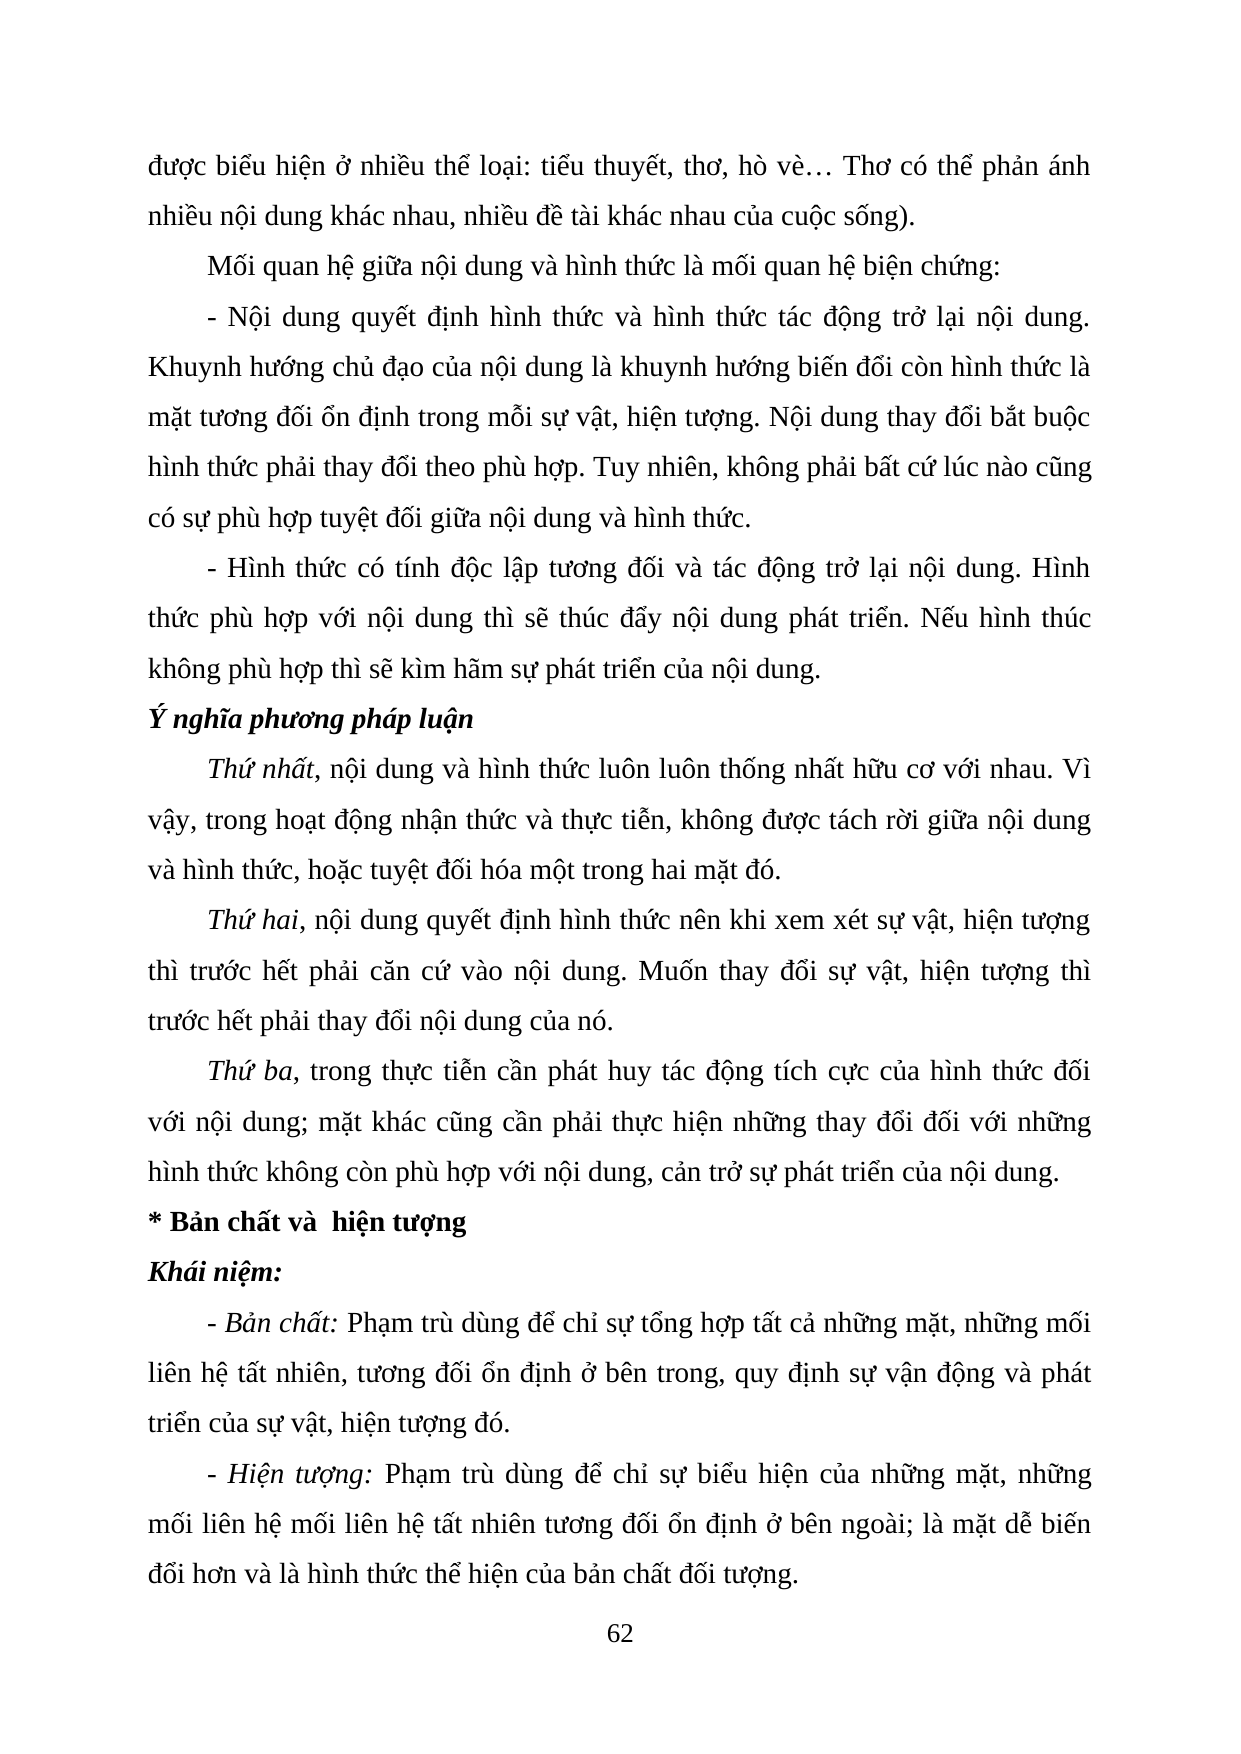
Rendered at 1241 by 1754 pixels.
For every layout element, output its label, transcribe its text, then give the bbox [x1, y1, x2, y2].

text Thứ ba, trong thực tiễn cần phát huy tác động tích cực của hình thức đối với nội dung; mặt khác cũng cần phải thực hiện những thay đổi đối với những hình thức không còn phù hợp với nội dung, cản trở sự phát triển của nội dung. [148, 1053, 1092, 1187]
text - Hiện tượng: Phạm trù dùng để chỉ sự biểu hiện của những mặt, những mối liên hệ mối liên hệ tất nhiên tương đối ổn định ở bên ngoài; là mặt dễ biến đổi hơn và là hình thức thể hiện của bản chất đối tượng. [148, 1456, 1092, 1590]
subtitle Khái niệm: [148, 1254, 1092, 1288]
subtitle Ý nghĩa phương pháp luận [148, 701, 1092, 735]
subtitle * Bản chất và hiện tượng [148, 1204, 1092, 1238]
text Thứ nhất, nội dung và hình thức luôn luôn thống nhất hữu cơ với nhau. Vì vậy, trong hoạt động nhận thức và thực tiễn, không được tách rời giữa nội dung và hình thức, hoặc tuyệt đối hóa một trong hai mặt đó. [148, 751, 1092, 886]
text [148, 148, 1092, 232]
text - Nội dung quyết định hình thức và hình thức tác động trở lại nội dung. Khuynh hướng chủ đạo của nội dung là khuynh hướng biến đổi còn hình thức là mặt tương đối ổn định trong mỗi sự vật, hiện tượng. Nội dung thay đổi bắt buộc hình thức phải thay đổi theo phù hợp. Tuy nhiên, không phải bất cứ lúc nào cũng có sự phù hợp tuyệt đối giữa nội dung và hình thức. [148, 299, 1092, 533]
text - Hình thức có tính độc lập tương đối và tác động trở lại nội dung. Hình thức phù hợp với nội dung thì sẽ thúc đẩy nội dung phát triển. Nếu hình thúc không phù hợp thì sẽ kìm hãm sự phát triển của nội dung. [148, 550, 1092, 684]
text Mối quan hệ giữa nội dung và hình thức là mối quan hệ biện chứng: [148, 248, 1092, 282]
text Thứ hai, nội dung quyết định hình thức nên khi xem xét sự vật, hiện tượng thì trước hết phải căn cứ vào nội dung. Muốn thay đổi sự vật, hiện tượng thì trước hết phải thay đổi nội dung của nó. [148, 902, 1092, 1037]
text - Bản chất: Phạm trù dùng để chỉ sự tổng hợp tất cả những mặt, những mối liên hệ tất nhiên, tương đối ổn định ở bên trong, quy định sự vận động và phát triển của sự vật, hiện tượng đó. [148, 1305, 1092, 1439]
